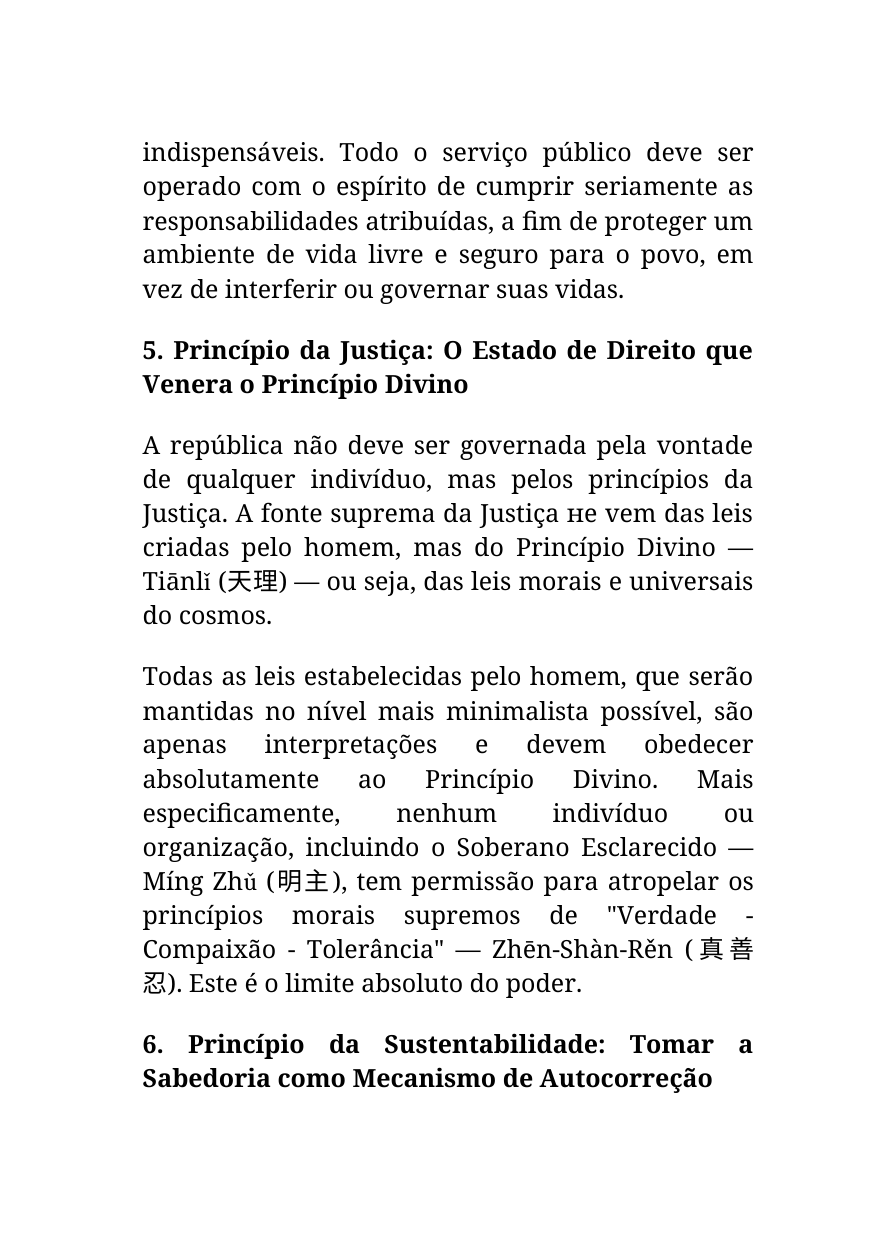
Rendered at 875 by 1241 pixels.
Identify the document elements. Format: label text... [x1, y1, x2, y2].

text Todas as leis estabelecidas pelo homem, que serão mantidas no nível mais minimalista possível, são apenas interpretações e devem obedecer absolutamente ao Princípio Divino. Mais especificamente, nenhum indivíduo ou organização, incluindo o Soberano Esclarecido — Míng Zhǔ (明主), tem permissão para atropelar os princípios morais supremos de "Verdade - Compaixão - Tolerância" — Zhēn-Shàn-Rěn (真善忍). Este é o limite absoluto do poder. [142, 659, 754, 1000]
text 5. Princípio da Justiça: O Estado de Direito que Venera o Princípio Divino [142, 332, 754, 401]
text 6. Princípio da Sustentabilidade: Tomar a Sabedoria como Mecanismo de Autocorreção [142, 1027, 754, 1095]
text A república não deve ser governada pela vontade de qualquer indivíduo, mas pelos princípios da Justiça. A fonte suprema da Justiça не vem das leis criadas pelo homem, mas do Princípio Divino — Tiānlǐ (天理) — ou seja, das leis morais e universais do cosmos. [142, 428, 754, 632]
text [142, 135, 754, 305]
